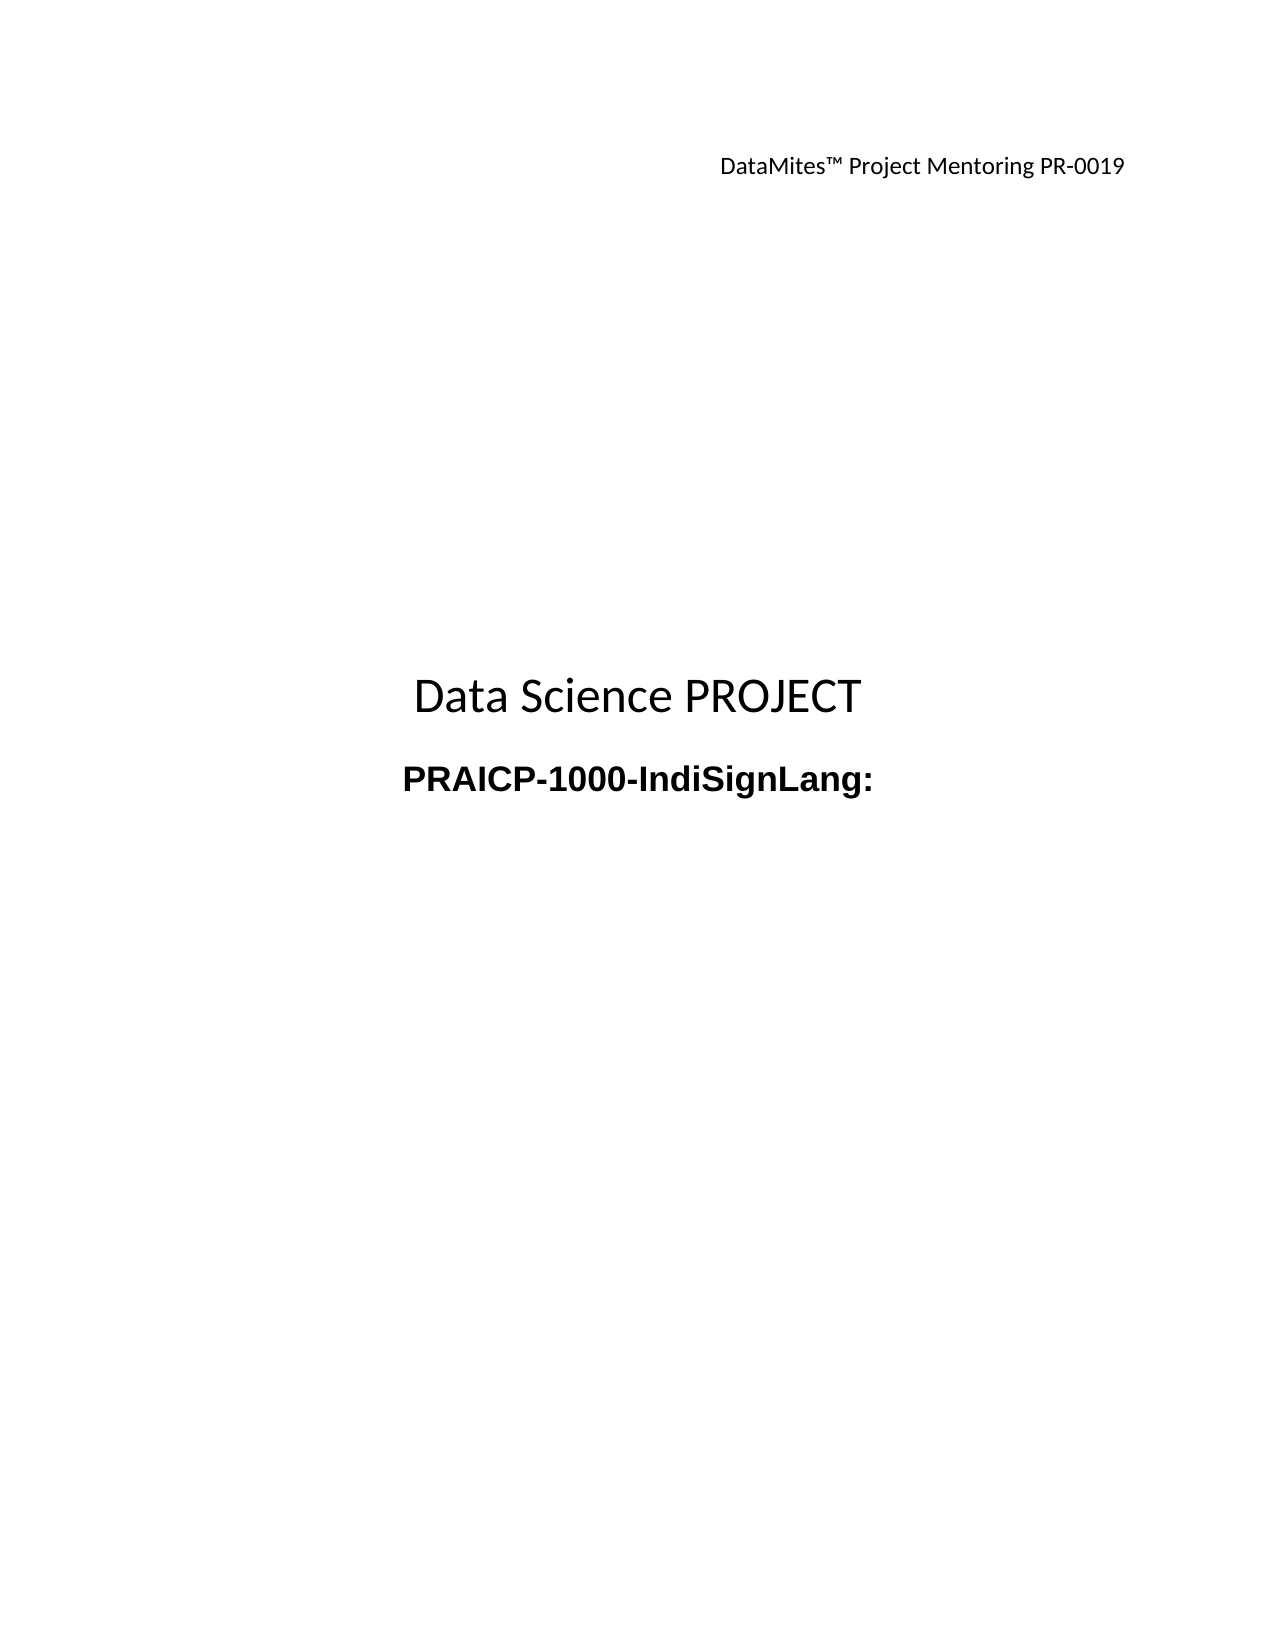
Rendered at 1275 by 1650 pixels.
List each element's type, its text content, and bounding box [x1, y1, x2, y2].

text Data Science PROJECT [150, 664, 1125, 725]
text DataMites™ Project Mentoring PR-0019 [150, 150, 1125, 181]
text PRAICP-1000-IndiSignLang: [271, 758, 1005, 799]
